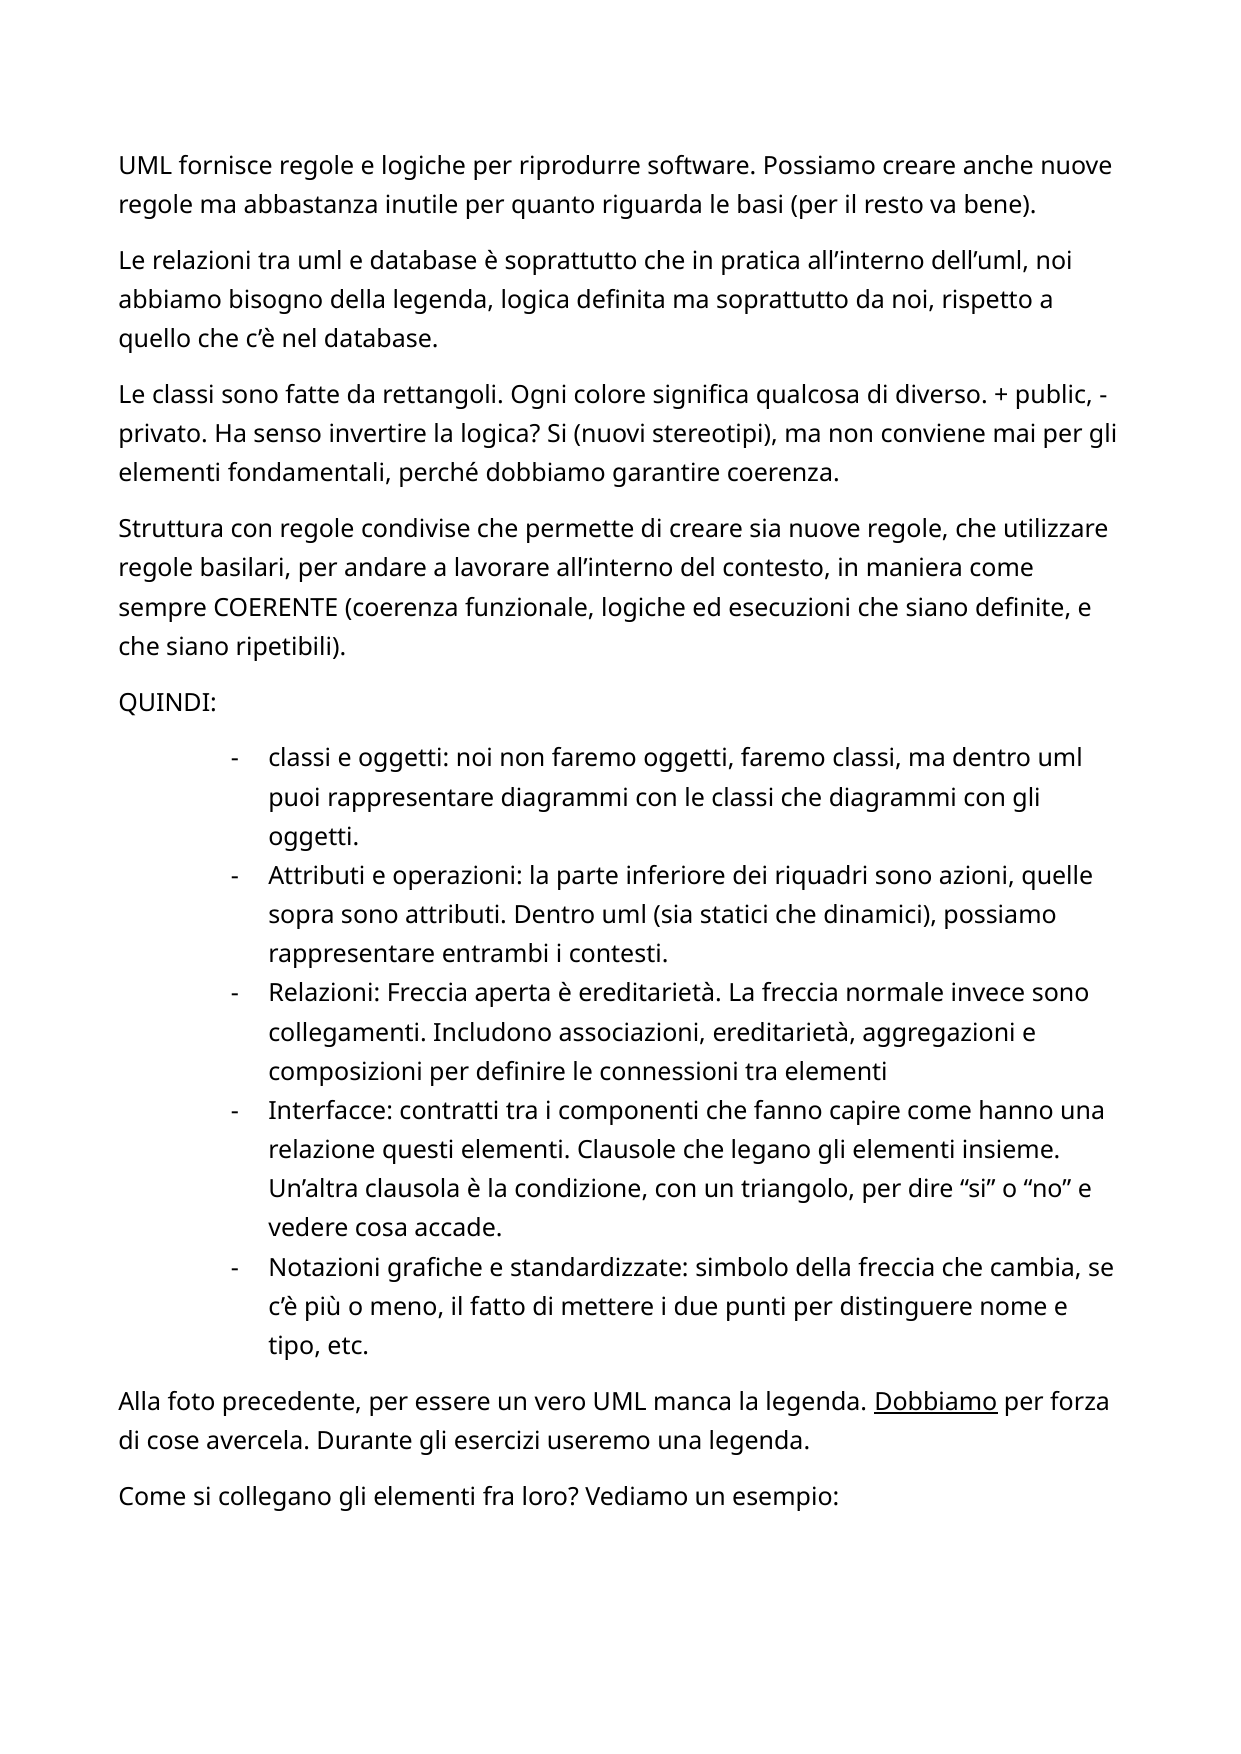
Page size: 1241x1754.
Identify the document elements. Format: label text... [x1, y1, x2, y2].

text Struttura con regole condivise che permette di creare sia nuove regole, che utilizzare regole basilari, per andare a lavorare all’interno del contesto, in maniera come sempre COERENTE (coerenza funzionale, logiche ed esecuzioni che siano definite, e che siano ripetibili). [118, 511, 1122, 662]
text QUINDI: [118, 684, 1122, 718]
list Notazioni grafiche e standardizzate: simbolo della freccia che cambia, se c’è più o meno, il fatto di mettere i due punti per distinguere nome e tipo, etc. [231, 1249, 1122, 1362]
list Attributi e operazioni: la parte inferiore dei riquadri sono azioni, quelle sopra sono attributi. Dentro uml (sia statici che dinamici), possiamo rappresentare entrambi i contesti. [231, 858, 1122, 970]
text Le relazioni tra uml e database è soprattutto che in pratica all’interno dell’uml, noi abbiamo bisogno della legenda, logica definita ma soprattutto da noi, rispetto a quello che c’è nel database. [118, 243, 1122, 355]
text Come si collegano gli elementi fra loro? Vediamo un esempio: [118, 1478, 1122, 1512]
text Alla foto precedente, per essere un vero UML manca la legenda. Dobbiamo per forza di cose avercela. Durante gli esercizi useremo una legenda. [118, 1383, 1122, 1457]
list Relazioni: Freccia aperta è ereditarietà. La freccia normale invece sono collegamenti. Includono associazioni, ereditarietà, aggregazioni e composizioni per definire le connessioni tra elementi [231, 975, 1122, 1087]
list classi e oggetti: noi non faremo oggetti, faremo classi, ma dentro uml puoi rappresentare diagrammi con le classi che diagrammi con gli oggetti. [231, 740, 1122, 852]
list Interfacce: contratti tra i componenti che fanno capire come hanno una relazione questi elementi. Clausole che legano gli elementi insieme. Un’altra clausola è la condizione, con un triangolo, per dire “si” o “no” e vedere cosa accade. [231, 1093, 1122, 1244]
text UML fornisce regole e logiche per riprodurre software. Possiamo creare anche nuove regole ma abbastanza inutile per quanto riguarda le basi (per il resto va bene). [118, 148, 1122, 221]
text Le classi sono fatte da rettangoli. Ogni colore significa qualcosa di diverso. + public, - privato. Ha senso invertire la logica? Si (nuovi stereotipi), ma non conviene mai per gli elementi fondamentali, perché dobbiamo garantire coerenza. [118, 377, 1122, 489]
